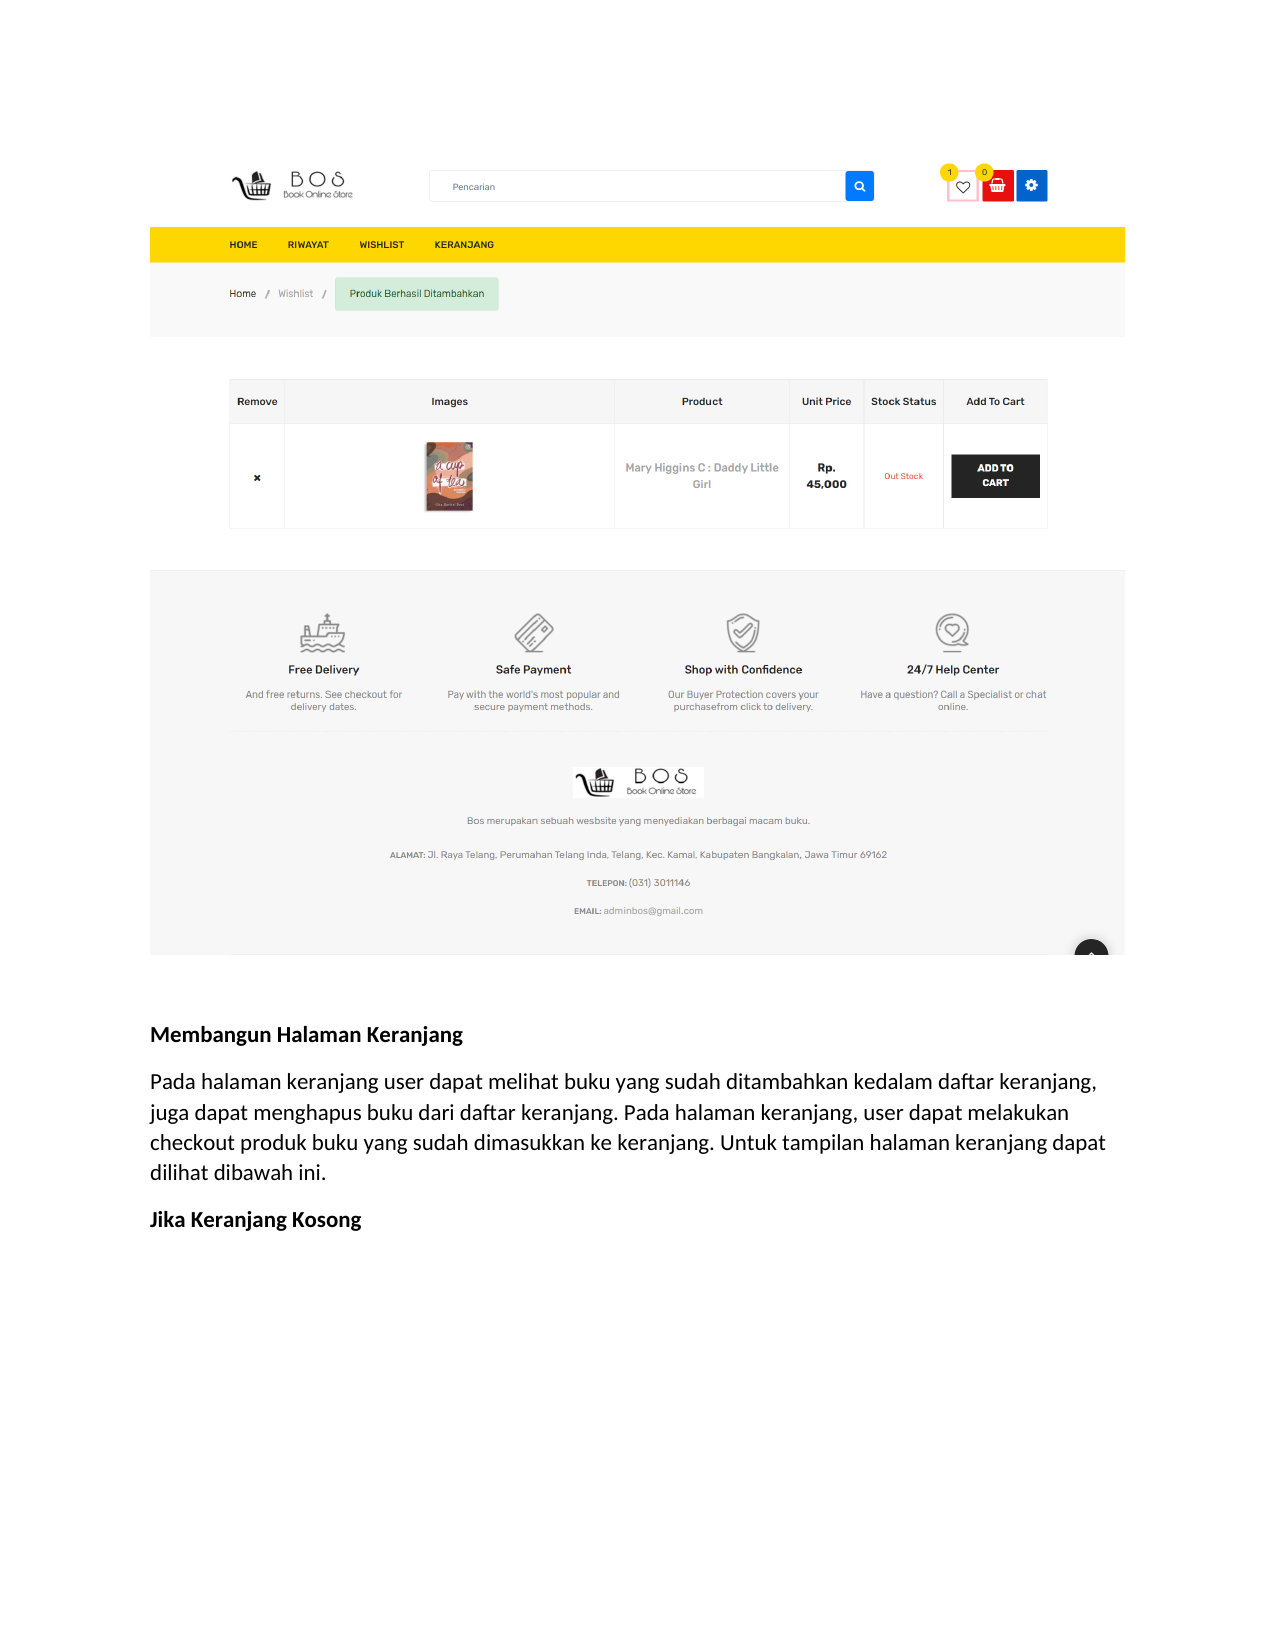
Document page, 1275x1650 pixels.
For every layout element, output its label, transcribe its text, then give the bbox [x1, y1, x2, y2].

picture [150, 150, 1125, 955]
text Jika Keranjang Kosong [150, 1205, 1125, 1233]
text Membangun Halaman Keranjang [150, 1021, 1125, 1048]
text Pada halaman keranjang user dapat melihat buku yang sudah ditambahkan kedalam daftar keranjang, juga dapat menghapus buku dari daftar keranjang. Pada halaman keranjang, user dapat melakukan checkout produk buku yang sudah dimasukkan ke keranjang. Untuk tampilan halaman keranjang dapat dilihat dibawah ini. [150, 1067, 1125, 1186]
